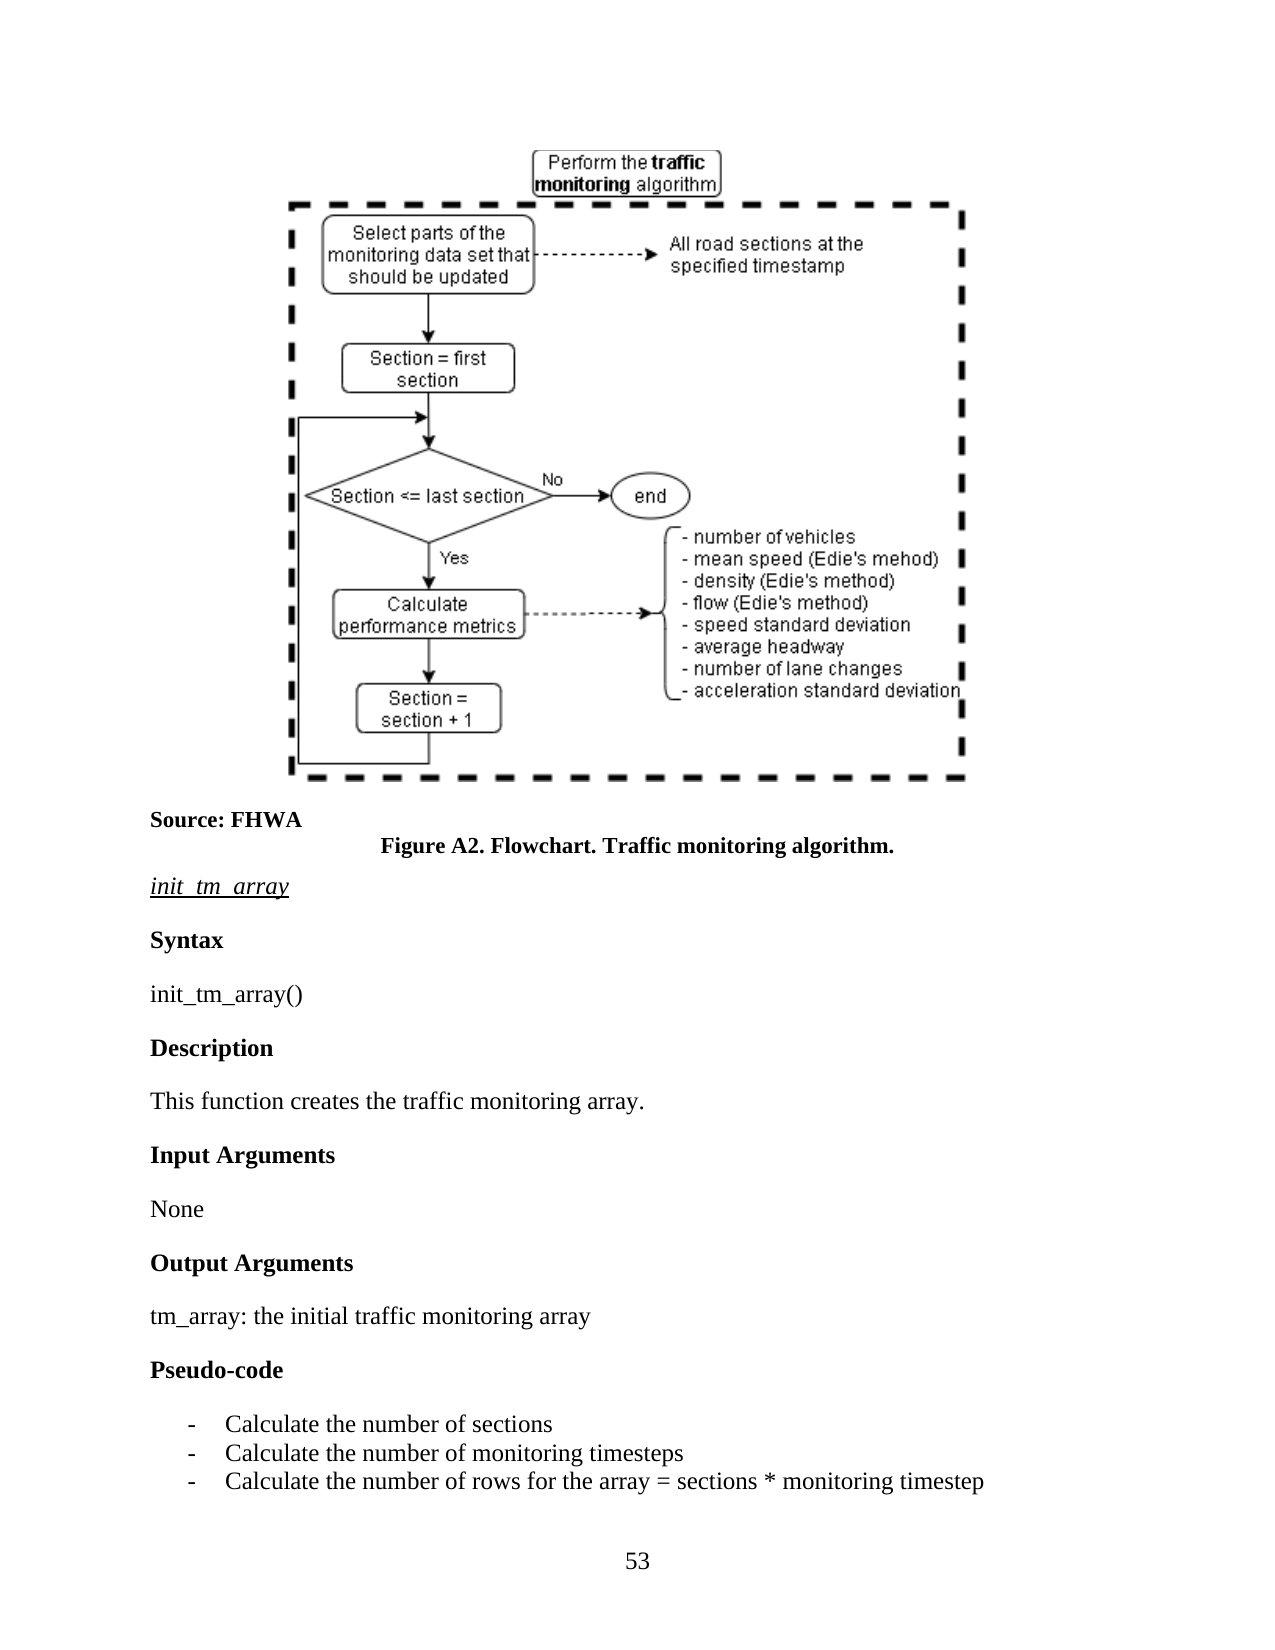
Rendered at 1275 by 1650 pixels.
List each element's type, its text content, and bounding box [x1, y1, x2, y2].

picture [287, 150, 988, 782]
list Calculate the number of monitoring timesteps [187, 1438, 1125, 1466]
text Description [150, 1033, 1125, 1061]
text Input Arguments [150, 1140, 1125, 1169]
list Calculate the number of sections [187, 1409, 1125, 1438]
text Source: FHWA [150, 806, 1125, 833]
text init_tm_array() [150, 979, 1125, 1008]
text init_tm_array [150, 871, 1125, 900]
text Pseudo-code [150, 1355, 1125, 1384]
text This function creates the traffic monitoring array. [150, 1086, 1125, 1115]
text None [150, 1194, 1125, 1223]
text tm_array: the initial traffic monitoring array [150, 1301, 1125, 1330]
text Output Arguments [150, 1248, 1125, 1276]
list Calculate the number of rows for the array = sections * monitoring timestep [187, 1466, 1125, 1495]
text Syntax [150, 925, 1125, 954]
